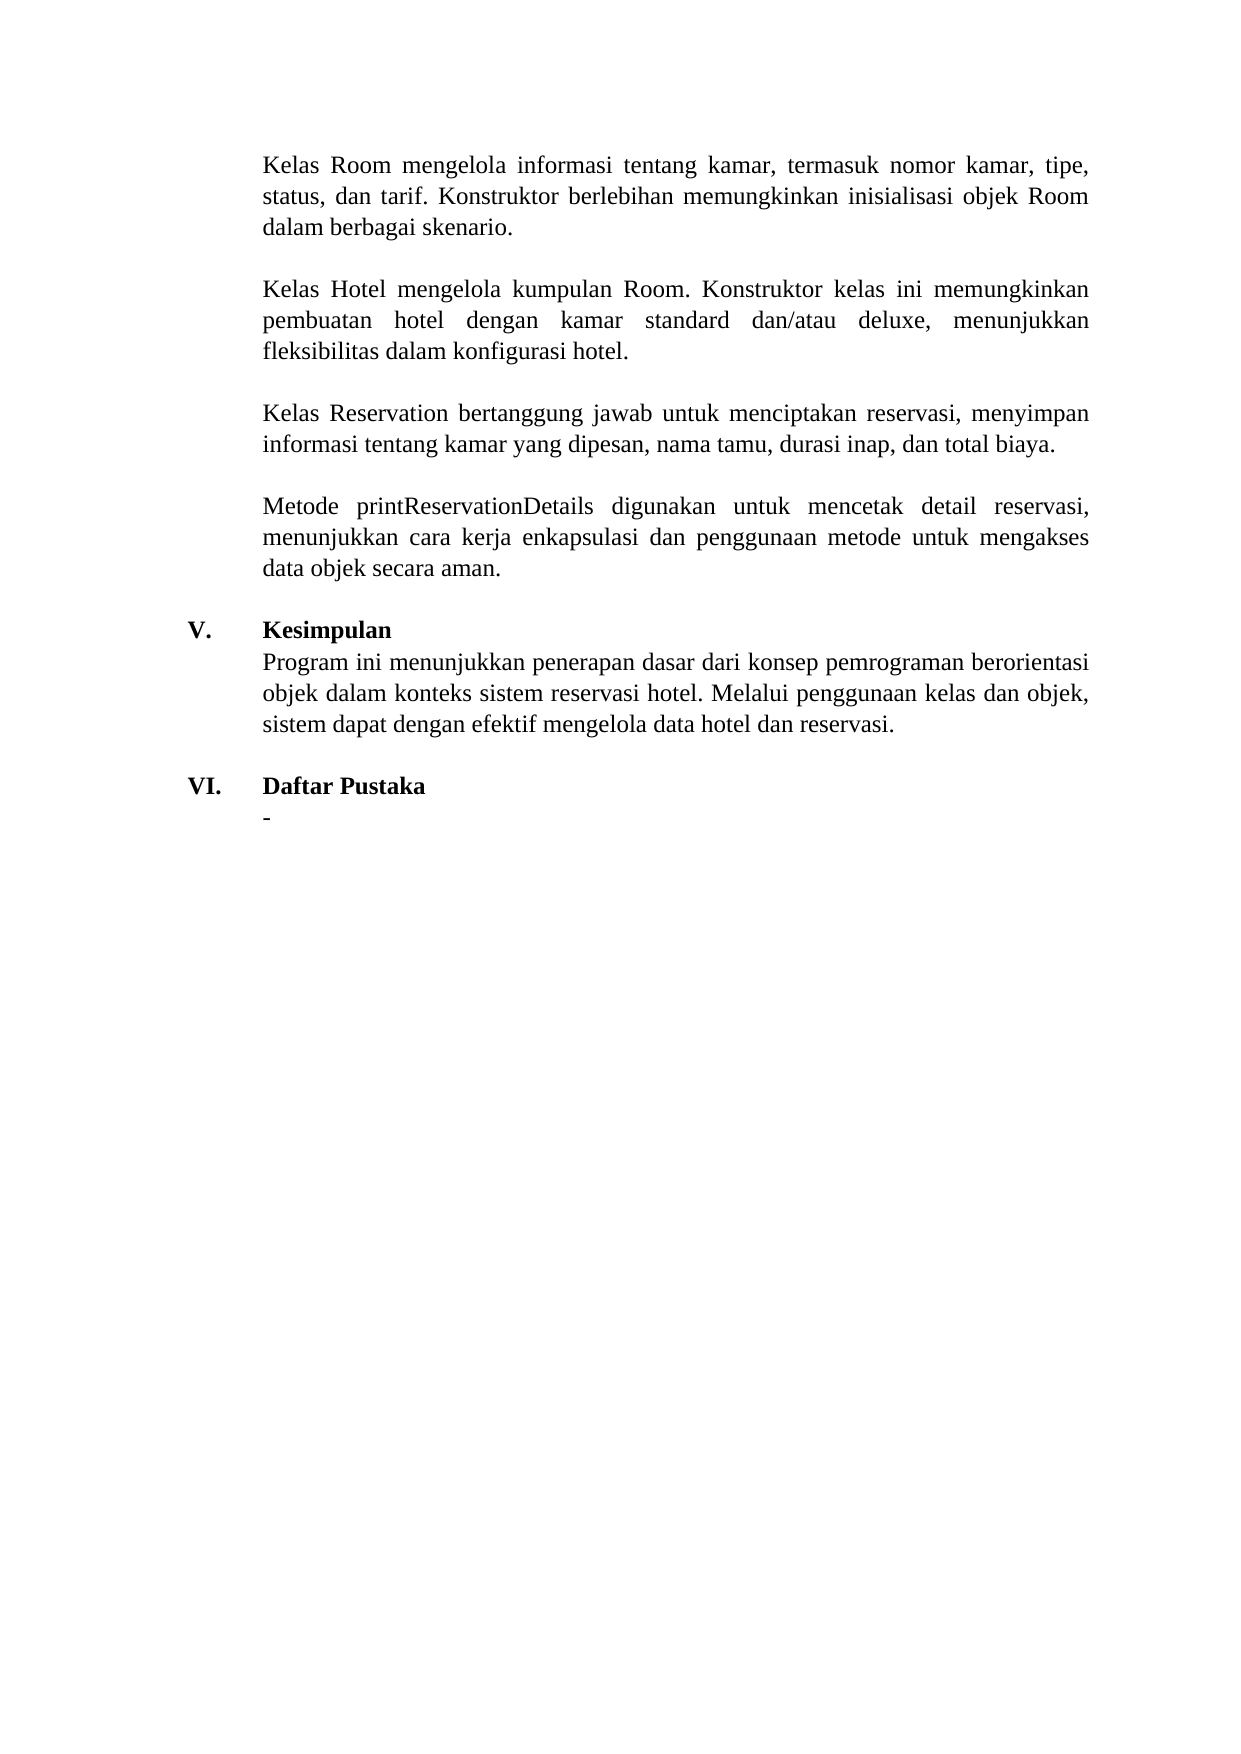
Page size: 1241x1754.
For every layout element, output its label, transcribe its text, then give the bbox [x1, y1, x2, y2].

list Metode printReservationDetails digunakan untuk mencetak detail reservasi, menunjukkan cara kerja enkapsulasi dan penggunaan metode untuk mengakses data objek secara aman. [262, 491, 1090, 582]
list Kelas Room mengelola informasi tentang kamar, termasuk nomor kamar, tipe, status, dan tarif. Konstruktor berlebihan memungkinkan inisialisasi objek Room dalam berbagai skenario. [262, 150, 1090, 241]
list Kelas Reservation bertanggung jawab untuk menciptakan reservasi, menyimpan informasi tentang kamar yang dipesan, nama tamu, durasi inap, dan total biaya. [262, 398, 1090, 458]
list - [262, 802, 1090, 831]
list Kesimpulan [187, 616, 1090, 644]
list Daftar Pustaka [187, 771, 1090, 799]
list Program ini menunjukkan penerapan dasar dari konsep pemrograman berorientasi objek dalam konteks sistem reservasi hotel. Melalui penggunaan kelas dan objek, sistem dapat dengan efektif mengelola data hotel dan reservasi. [262, 647, 1090, 737]
list Kelas Hotel mengelola kumpulan Room. Konstruktor kelas ini memungkinkan pembuatan hotel dengan kamar standard dan/atau deluxe, menunjukkan fleksibilitas dalam konfigurasi hotel. [262, 274, 1090, 365]
